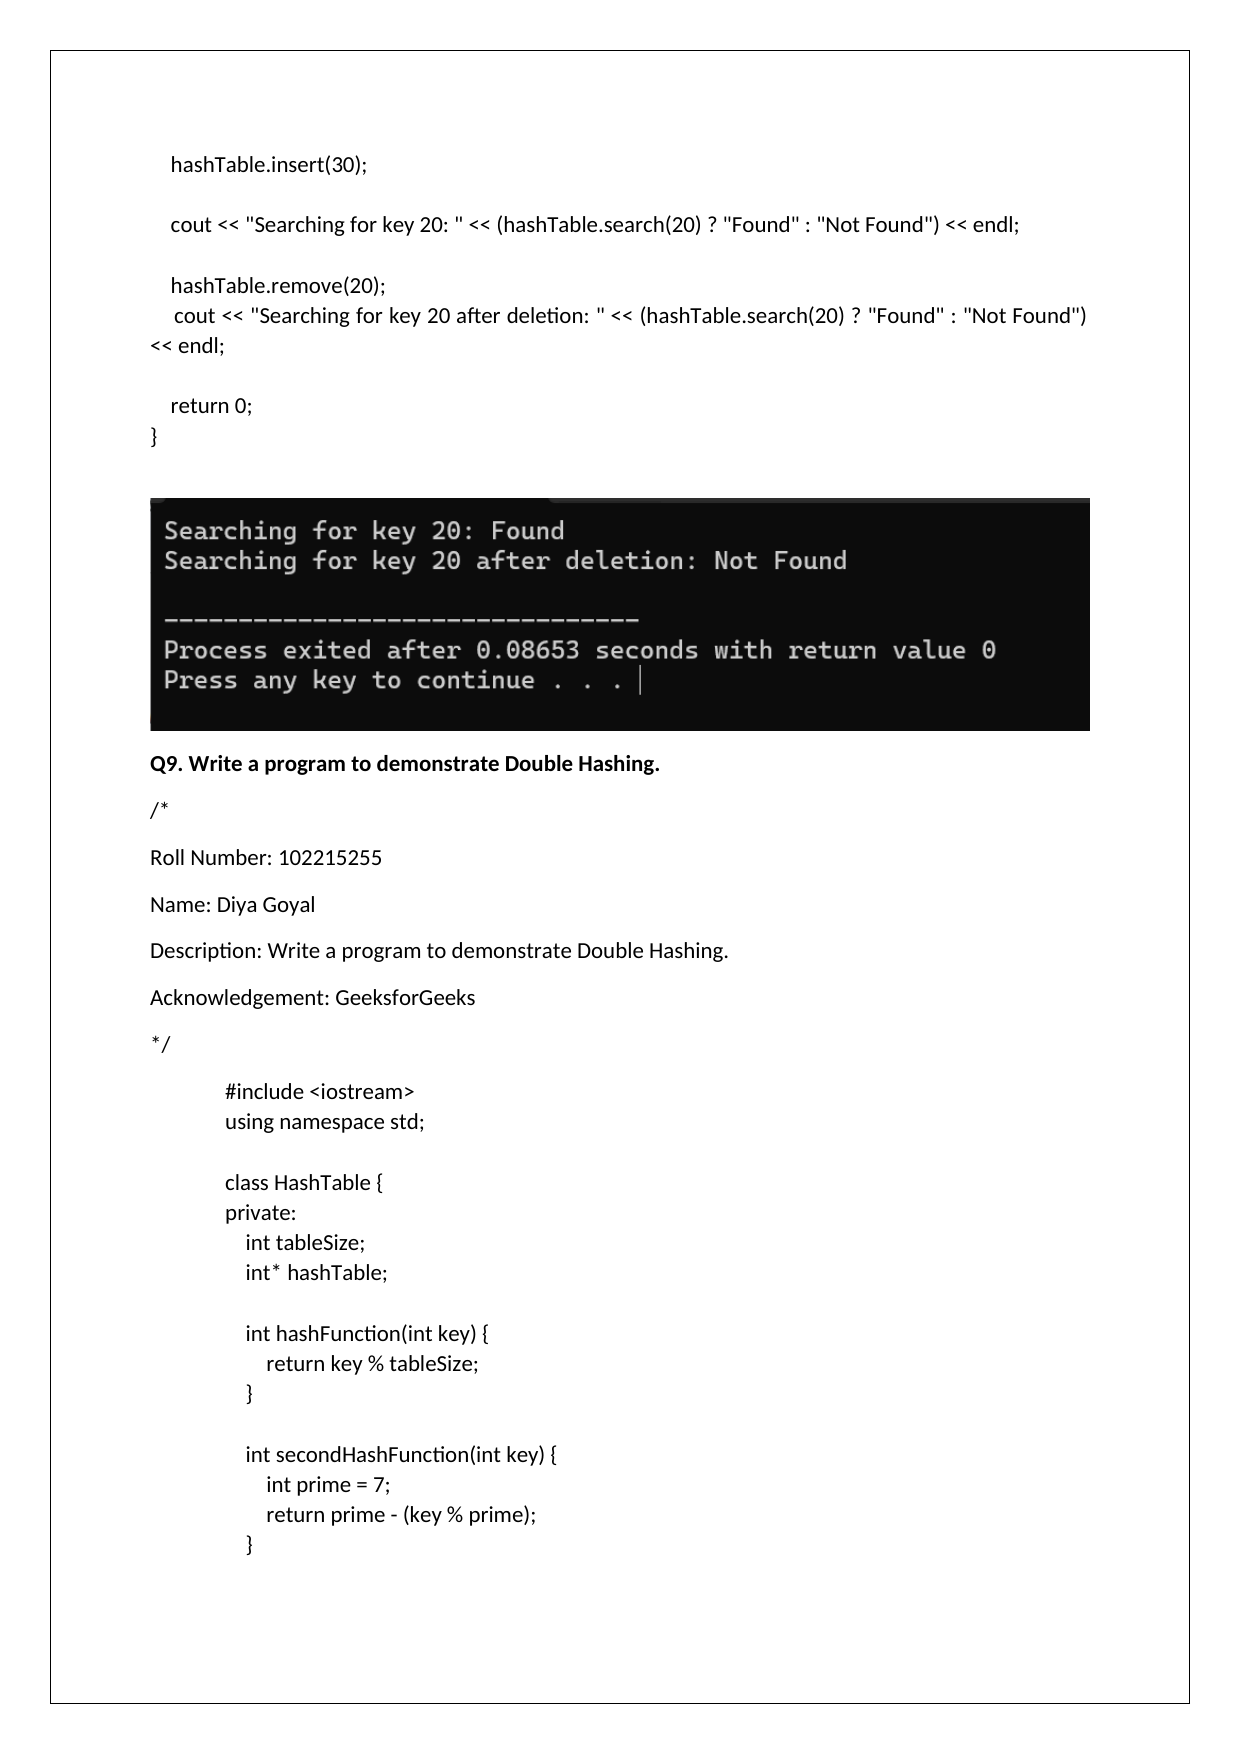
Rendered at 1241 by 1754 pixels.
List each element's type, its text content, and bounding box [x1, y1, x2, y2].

text Name: Diya Goyal [150, 890, 1090, 918]
text using namespace std; [225, 1107, 1090, 1135]
text hashTable.insert(30); [150, 150, 1090, 178]
text cout << "Searching for key 20: " << (hashTable.search(20) ? "Found" : "Not Found") << endl; [150, 210, 1090, 238]
picture [150, 498, 1090, 731]
text } [150, 422, 1090, 450]
text int tableSize; [225, 1228, 1090, 1256]
text int secondHashFunction(int key) { [225, 1440, 1090, 1468]
text int* hashTable; [225, 1258, 1090, 1286]
text Roll Number: 102215255 [150, 843, 1090, 871]
text private: [225, 1198, 1090, 1226]
text int prime = 7; [225, 1470, 1090, 1498]
text cout << "Searching for key 20 after deletion: " << (hashTable.search(20) ? "Found" : "Not Found") << endl; [150, 301, 1090, 359]
text } [225, 1530, 1090, 1558]
text Q9. Write a program to demonstrate Double Hashing. [150, 749, 1090, 777]
text hashTable.remove(20); [150, 271, 1090, 299]
text int hashFunction(int key) { [225, 1319, 1090, 1347]
text Description: Write a program to demonstrate Double Hashing. [150, 937, 1090, 964]
text } [225, 1379, 1090, 1407]
text return prime - (key % prime); [225, 1500, 1090, 1528]
text class HashTable { [225, 1168, 1090, 1196]
text Acknowledgement: GeeksforGeeks [150, 983, 1090, 1011]
text return key % tableSize; [225, 1349, 1090, 1377]
text return 0; [150, 392, 1090, 420]
text /* [150, 796, 1090, 824]
text */ [150, 1030, 1090, 1058]
text #include <iostream> [225, 1077, 1090, 1105]
